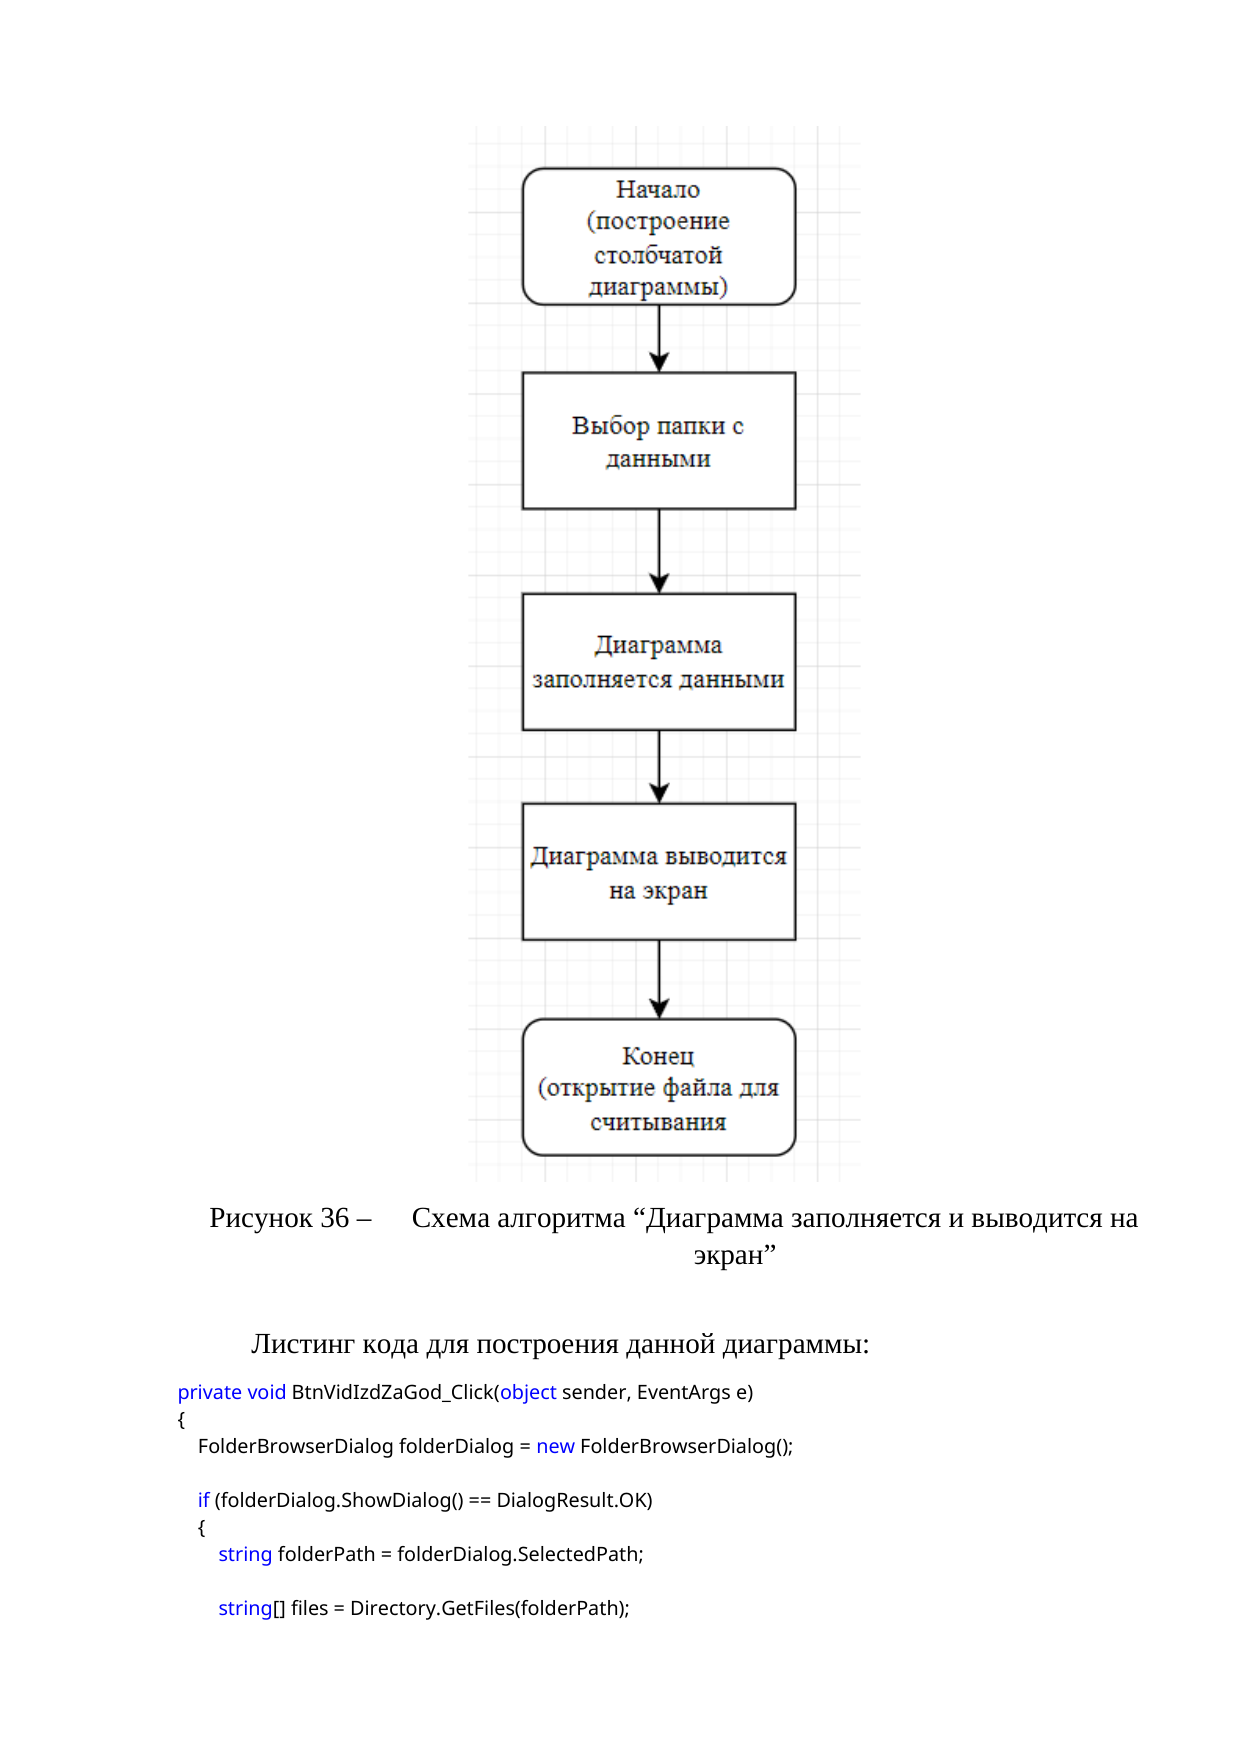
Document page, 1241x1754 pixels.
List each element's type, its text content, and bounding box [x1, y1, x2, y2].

text private void BtnVidIzdZaGod_Click(object sender, EventArgs e) [177, 1378, 1152, 1406]
text { [177, 1406, 1152, 1432]
text { [177, 1513, 1152, 1540]
picture [468, 126, 861, 1182]
text string folderPath = folderDialog.SelectedPath; [177, 1540, 1152, 1567]
list Схема алгоритма “Диаграмма заполняется и выводится на экран” [281, 1201, 1152, 1270]
text if (folderDialog.ShowDialog() == DialogResult.OK) [177, 1486, 1152, 1513]
text Листинг кода для построения данной диаграммы: [177, 1326, 1152, 1359]
text string[] files = Directory.GetFiles(folderPath); [177, 1594, 1152, 1621]
text FolderBrowserDialog folderDialog = new FolderBrowserDialog(); [177, 1432, 1152, 1459]
